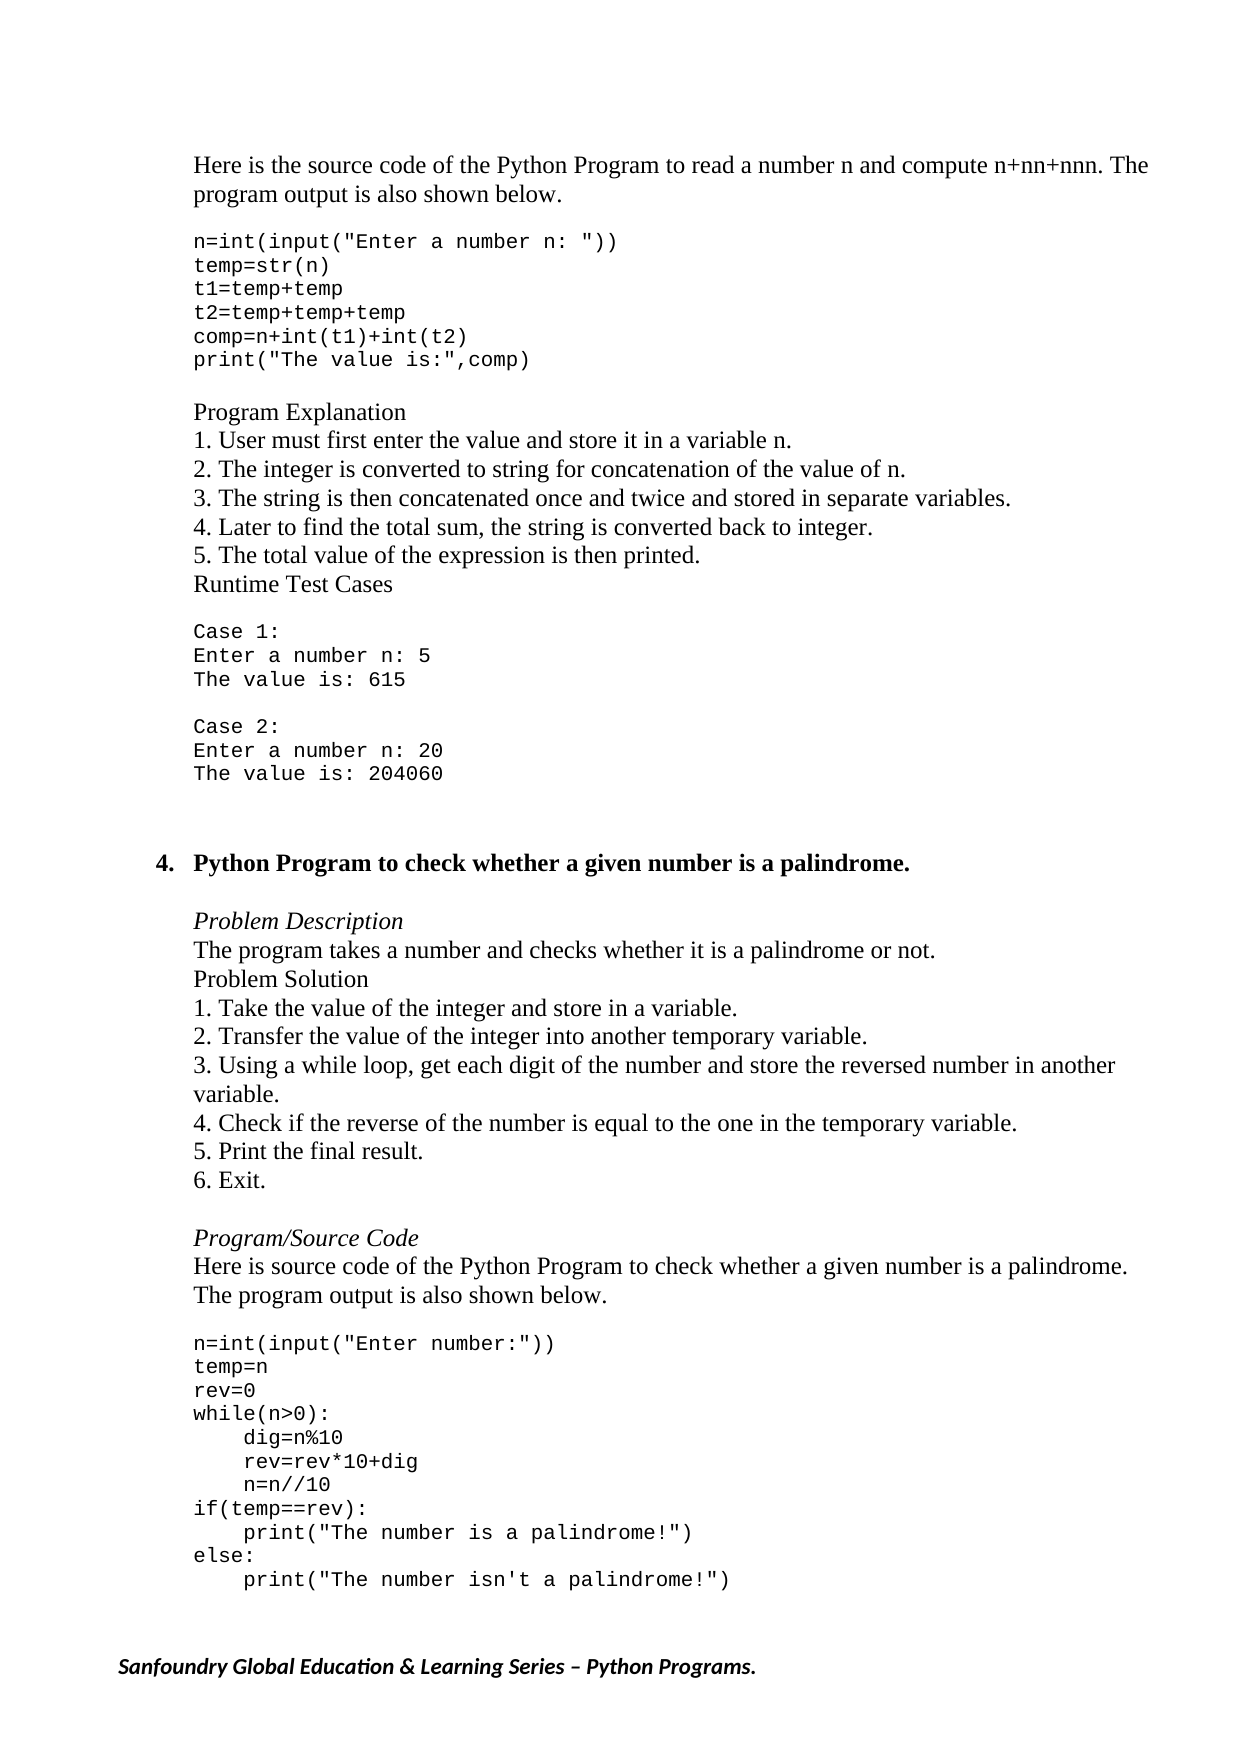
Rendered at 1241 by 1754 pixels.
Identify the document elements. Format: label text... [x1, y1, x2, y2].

text n=int(input("Enter a number n: ")) [193, 231, 1152, 255]
text print("The number is a palindrome!") [193, 1522, 1152, 1545]
text Here is the source code of the Python Program to read a number n and compute n+nn+nnn. The program output is also shown below. [193, 150, 1152, 207]
text Enter a number n: 5 [193, 645, 1152, 669]
text rev=0 [193, 1380, 1152, 1403]
text if(temp==rev): [193, 1498, 1152, 1522]
text The value is: 615 [193, 669, 1152, 692]
text Program/Source Code [193, 1223, 1152, 1251]
text comp=n+int(t1)+int(t2) [193, 326, 1152, 349]
text else: [193, 1545, 1152, 1569]
text Runtime Test Cases [193, 569, 1152, 598]
list Python Program to check whether a given number is a palindrome. [156, 848, 1152, 877]
text n=n//10 [193, 1474, 1152, 1498]
text while(n>0): [193, 1403, 1152, 1427]
text Case 1: [193, 622, 1152, 645]
text 1. User must first enter the value and store it in a variable n. 2. The integer is converted to string for concatenation of the value of n. 3. The string is then concatenated once and twice and stored in separate variables. 4. Later to find the total sum, the string is converted back to integer. 5. The total value of the expression is then printed. [193, 425, 1152, 569]
text rev=rev*10+dig [193, 1451, 1152, 1474]
text The value is: 204060 [193, 763, 1152, 787]
text n=int(input("Enter number:")) [193, 1332, 1152, 1356]
text 1. Take the value of the integer and store in a variable. 2. Transfer the value of the integer into another temporary variable. 3. Using a while loop, get each digit of the number and store the reversed number in another variable. 4. Check if the reverse of the number is equal to the one in the temporary variable. 5. Print the final result. 6. Exit. [193, 993, 1152, 1194]
text dig=n%10 [193, 1427, 1152, 1451]
text Program Explanation [193, 397, 1152, 425]
text Here is source code of the Python Program to check whether a given number is a palindrome. The program output is also shown below. [193, 1251, 1152, 1309]
text Case 2: [193, 716, 1152, 740]
text print("The number isn't a palindrome!") [193, 1569, 1152, 1593]
text Enter a number n: 20 [193, 740, 1152, 763]
text Problem Solution [193, 964, 1152, 993]
text temp=str(n) [193, 255, 1152, 278]
text The program takes a number and checks whether it is a palindrome or not. [193, 935, 1152, 964]
text Problem Description [193, 906, 1152, 935]
text temp=n [193, 1356, 1152, 1380]
text t1=temp+temp [193, 278, 1152, 302]
text t2=temp+temp+temp [193, 302, 1152, 326]
text print("The value is:",comp) [193, 349, 1152, 373]
